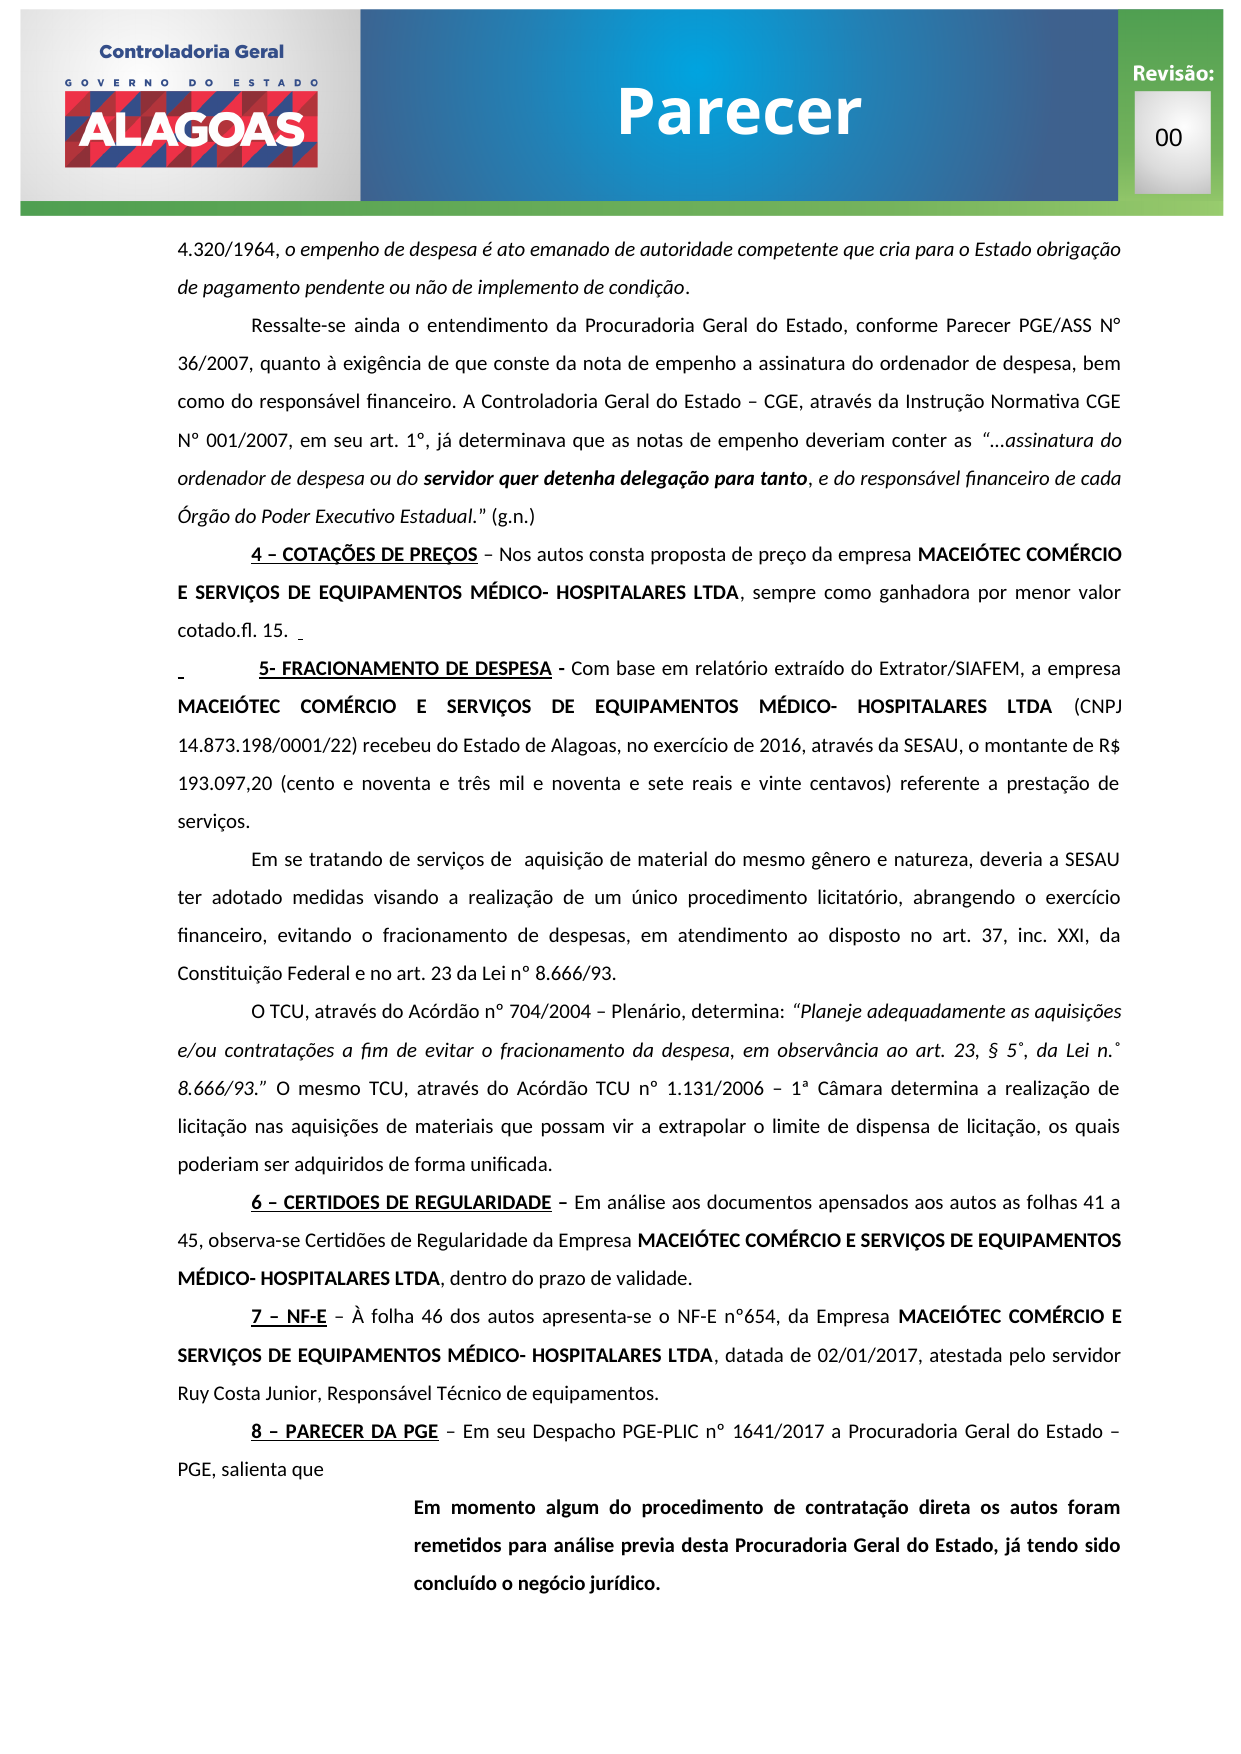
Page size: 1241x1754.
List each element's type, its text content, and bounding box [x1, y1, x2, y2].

text 8 – PARECER DA PGE – Em seu Despacho PGE-PLIC nº 1641/2017 a Procuradoria Geral do Estado – PGE, salienta que [177, 1418, 1122, 1482]
text Em se tratando de serviços de aquisição de material do mesmo gênero e natureza, deveria a SESAU ter adotado medidas visando a realização de um único procedimento licitatório, abrangendo o exercício financeiro, evitando o fracionamento de despesas, em atendimento ao disposto no art. 37, inc. XXI, da Constituição Federal e no art. 23 da Lei nº 8.666/93. [177, 846, 1122, 986]
text Ressalte-se ainda o entendimento da Procuradoria Geral do Estado, conforme Parecer PGE/ASS N° 36/2007, quanto à exigência de que conste da nota de empenho a assinatura do ordenador de despesa, bem como do responsável financeiro. A Controladoria Geral do Estado – CGE, através da Instrução Normativa CGE Nº 001/2007, em seu art. 1º, já determinava que as notas de empenho deveriam conter as “...assinatura do ordenador de despesa ou do servidor quer detenha delegação para tanto, e do responsável financeiro de cada Órgão do Poder Executivo Estadual.” (g.n.) [177, 312, 1122, 528]
text 7 – NF-E – À folha 46 dos autos apresenta-se o NF-E nº654, da Empresa MACEIÓTEC COMÉRCIO E SERVIÇOS DE EQUIPAMENTOS MÉDICO- HOSPITALARES LTDA, datada de 02/01/2017, atestada pelo servidor Ruy Costa Junior, Responsável Técnico de equipamentos. [177, 1304, 1122, 1405]
picture [20, 9, 1224, 216]
text 4 – COTAÇÕES DE PREÇOS – Nos autos consta proposta de preço da empresa MACEIÓTEC COMÉRCIO E SERVIÇOS DE EQUIPAMENTOS MÉDICO- HOSPITALARES LTDA, sempre como ganhadora por menor valor cotado.fl. 15. [177, 541, 1122, 643]
text 6 – CERTIDOES DE REGULARIDADE – Em análise aos documentos apensados aos autos as folhas 41 a 45, observa-se Certidões de Regularidade da Empresa MACEIÓTEC COMÉRCIO E SERVIÇOS DE EQUIPAMENTOS MÉDICO- HOSPITALARES LTDA, dentro do prazo de validade. [177, 1189, 1122, 1291]
text Em momento algum do procedimento de contratação direta os autos foram remetidos para análise previa desta Procuradoria Geral do Estado, já tendo sido concluído o negócio jurídico. [413, 1494, 1122, 1596]
text O TCU, através do Acórdão nº 704/2004 – Plenário, determina: “Planeje adequadamente as aquisições e/ou contratações a fim de evitar o fracionamento da despesa, em observância ao art. 23, § 5˚, da Lei n.˚ 8.666/93.” O mesmo TCU, através do Acórdão TCU nº 1.131/2006 – 1ª Câmara determina a realização de licitação nas aquisições de materiais que possam vir a extrapolar o limite de dispensa de licitação, os quais poderiam ser adquiridos de forma unificada. [177, 999, 1122, 1177]
text 5- FRACIONAMENTO DE DESPESA - Com base em relatório extraído do Extrator/SIAFEM, a empresa MACEIÓTEC COMÉRCIO E SERVIÇOS DE EQUIPAMENTOS MÉDICO- HOSPITALARES LTDA (CNPJ 14.873.198/0001/22) recebeu do Estado de Alagoas, no exercício de 2016, através da SESAU, o montante de R$ 193.097,20 (cento e noventa e três mil e noventa e sete reais e vinte centavos) referente a prestação de serviços. [177, 656, 1122, 833]
